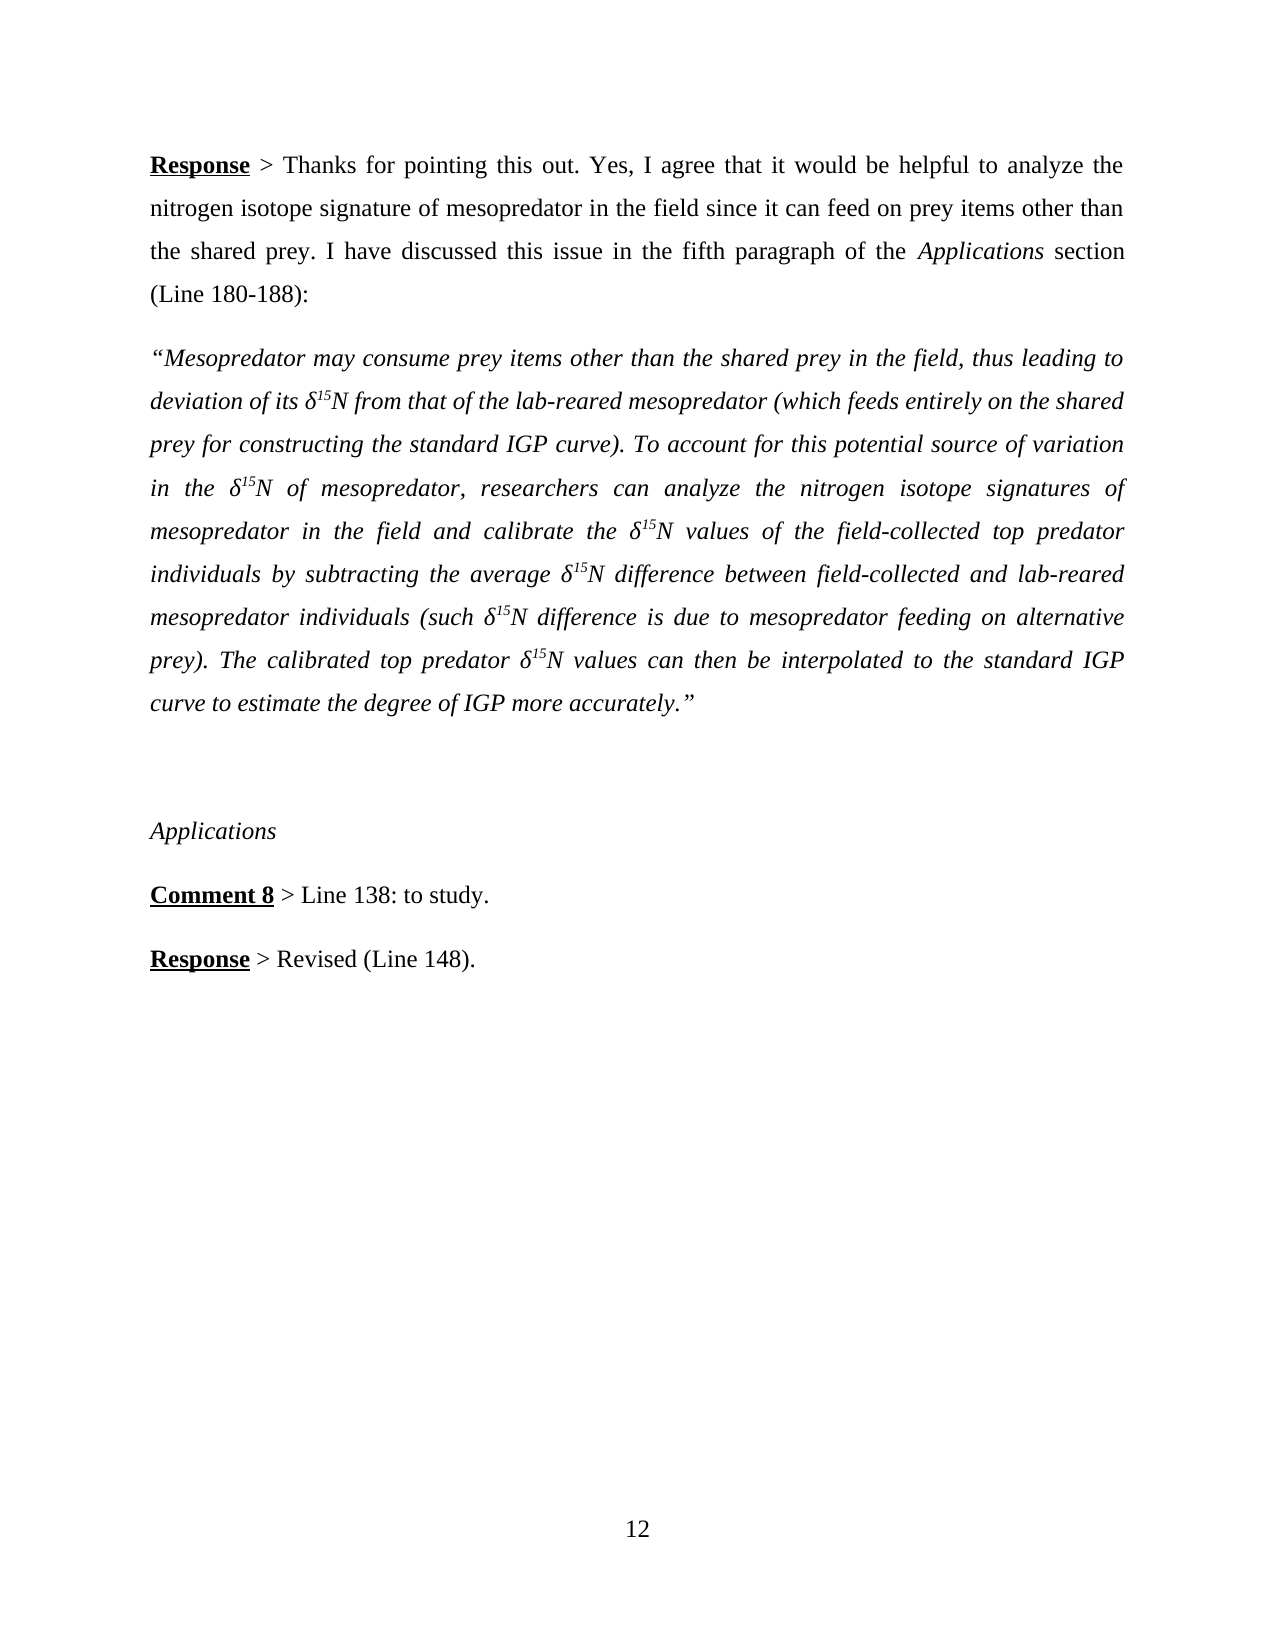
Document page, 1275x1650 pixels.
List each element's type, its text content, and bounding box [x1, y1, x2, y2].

text Response > Thanks for pointing this out. Yes, I agree that it would be helpful to analyze the nitrogen isotope signature of mesopredator in the field since it can feed on prey items other than the shared prey. I have discussed this issue in the fifth paragraph of the Applications section (Line 180-188): [150, 150, 1125, 308]
text Comment 8 > Line 138: to study. [150, 880, 1125, 909]
text Applications [150, 816, 1125, 845]
text Response > Revised (Line 148). [150, 944, 1125, 973]
text “Mesopredator may consume prey items other than the shared prey in the field, thus leading to deviation of its δ15N from that of the lab-reared mesopredator (which feeds entirely on the shared prey for constructing the standard IGP curve). To account for this potential source of variation in the δ15N of mesopredator, researchers can analyze the nitrogen isotope signatures of mesopredator in the field and calibrate the δ15N values of the field-collected top predator individuals by subtracting the average δ15N difference between field-collected and lab-reared mesopredator individuals (such δ15N difference is due to mesopredator feeding on alternative prey). The calibrated top predator δ15N values can then be interpolated to the standard IGP curve to estimate the degree of IGP more accurately.” [150, 343, 1125, 717]
